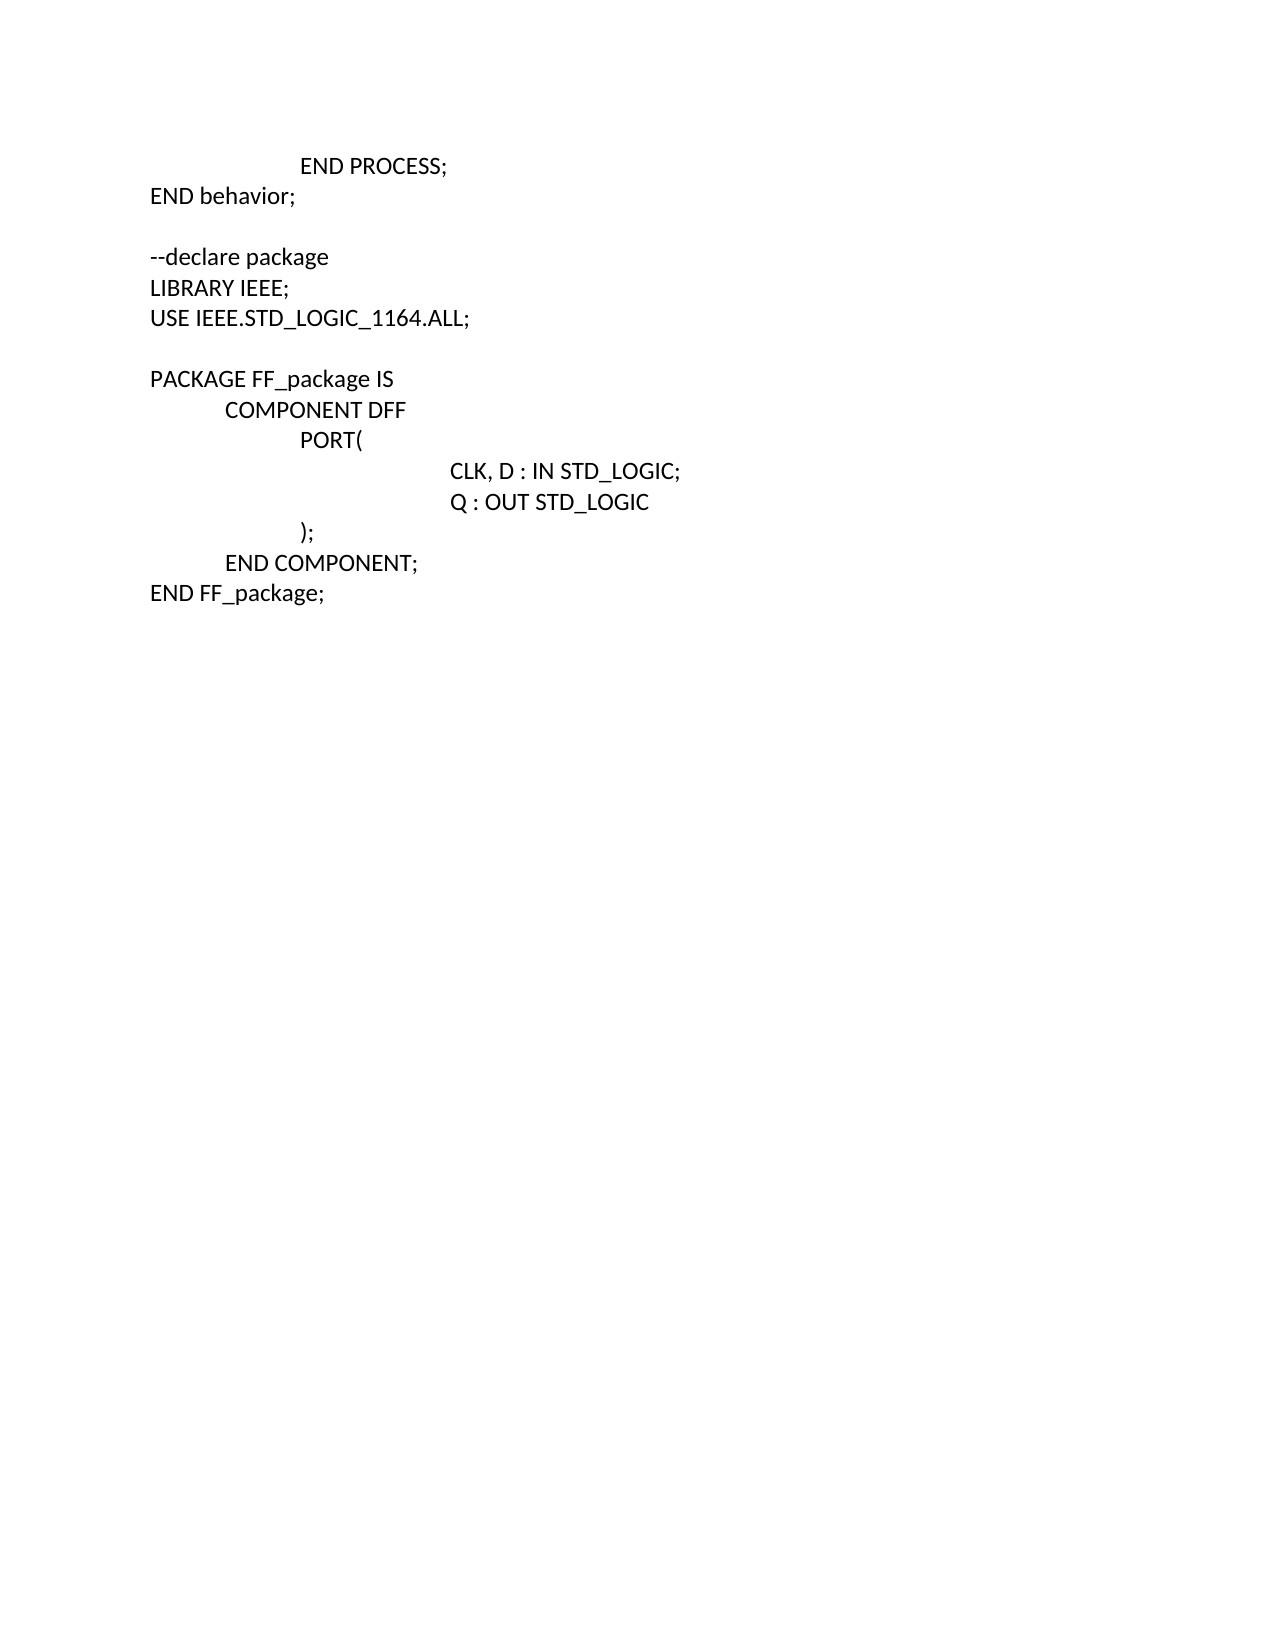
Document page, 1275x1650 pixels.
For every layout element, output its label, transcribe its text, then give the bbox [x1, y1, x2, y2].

text CLK, D : IN STD_LOGIC; [150, 455, 1125, 486]
text ); [150, 516, 1125, 547]
text END behavior; [150, 181, 1125, 211]
text PACKAGE FF_package IS [150, 364, 1125, 394]
text LIBRARY IEEE; [150, 272, 1125, 303]
text Q : OUT STD_LOGIC [150, 486, 1125, 516]
text END FF_package; [150, 577, 1125, 608]
text USE IEEE.STD_LOGIC_1164.ALL; [150, 303, 1125, 333]
text PORT( [150, 425, 1125, 455]
text COMPONENT DFF [150, 394, 1125, 425]
text --declare package [150, 242, 1125, 272]
text END COMPONENT; [150, 547, 1125, 577]
text END PROCESS; [150, 150, 1125, 181]
